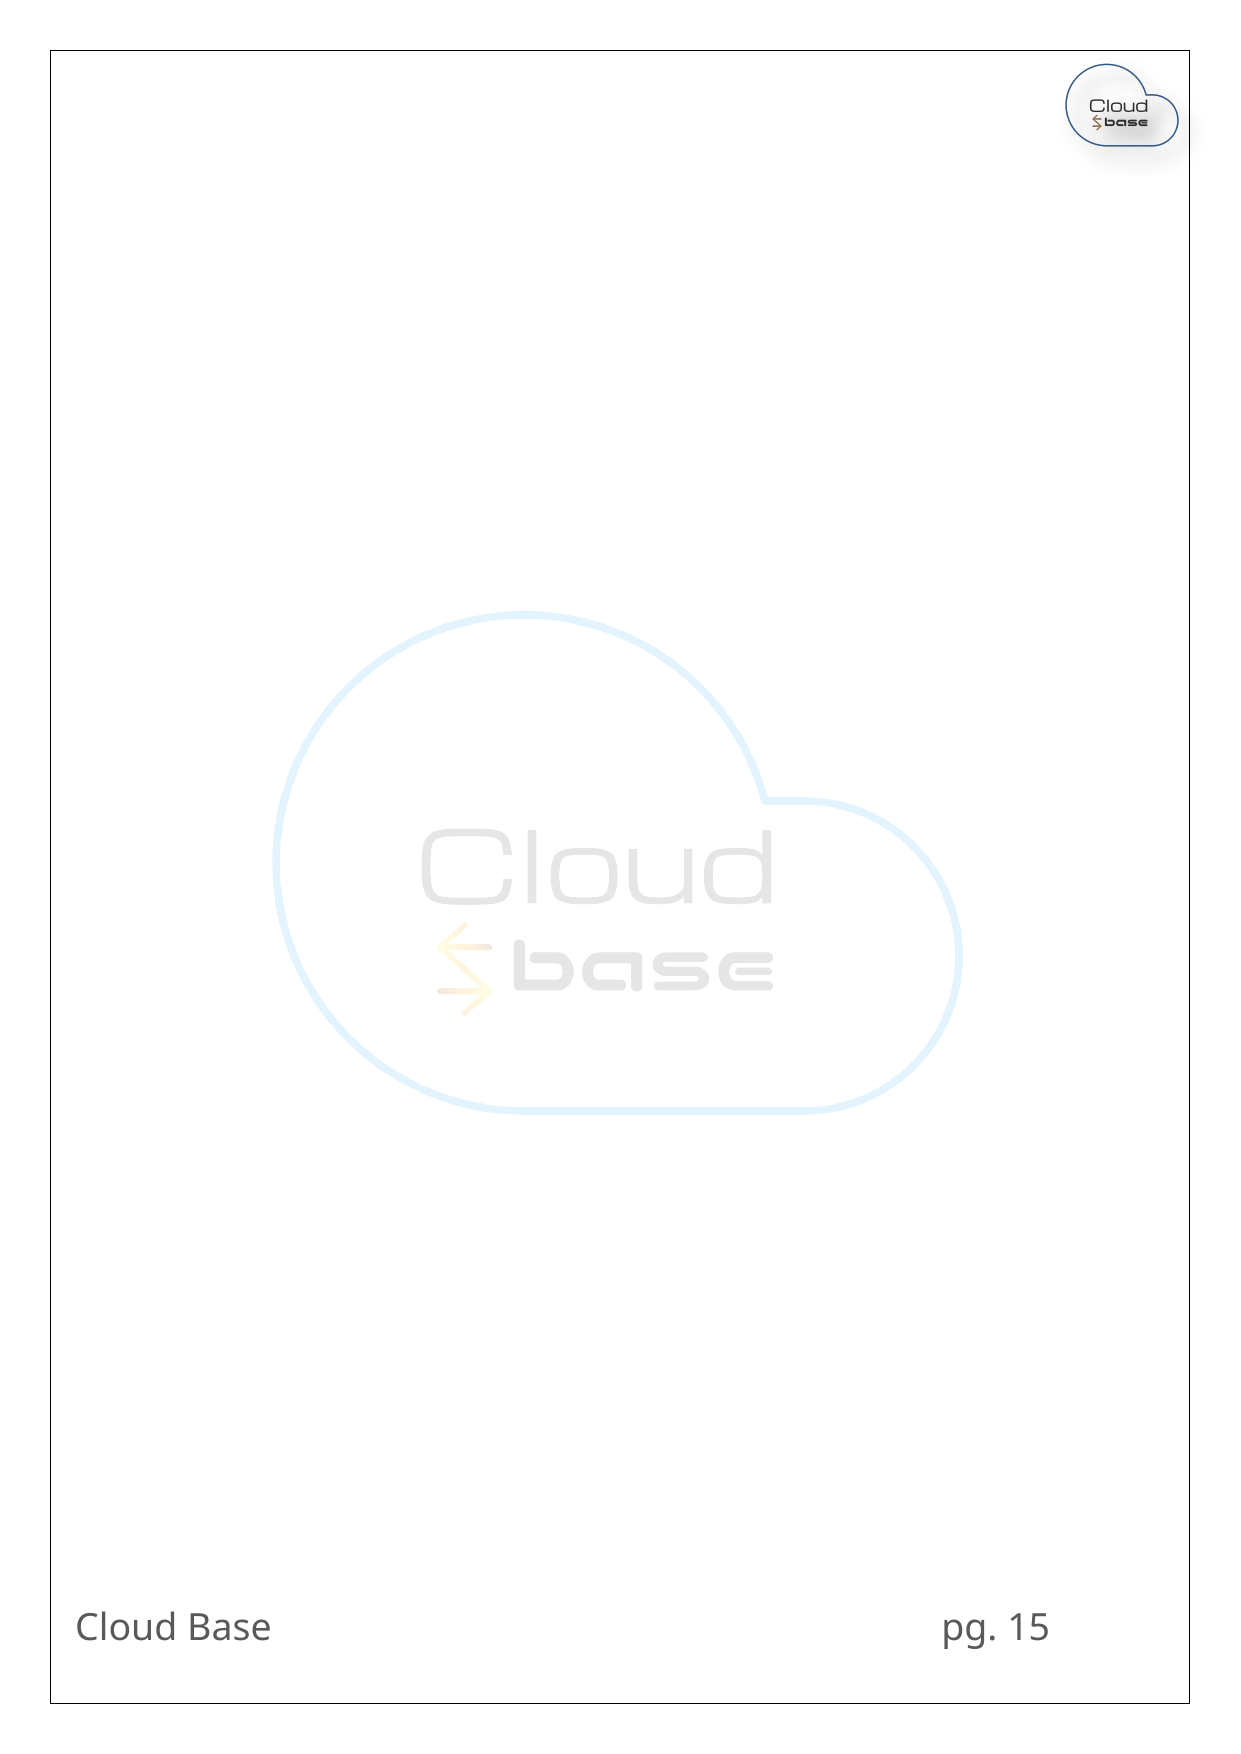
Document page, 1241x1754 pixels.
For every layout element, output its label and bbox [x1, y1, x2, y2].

picture [1061, 57, 1184, 151]
